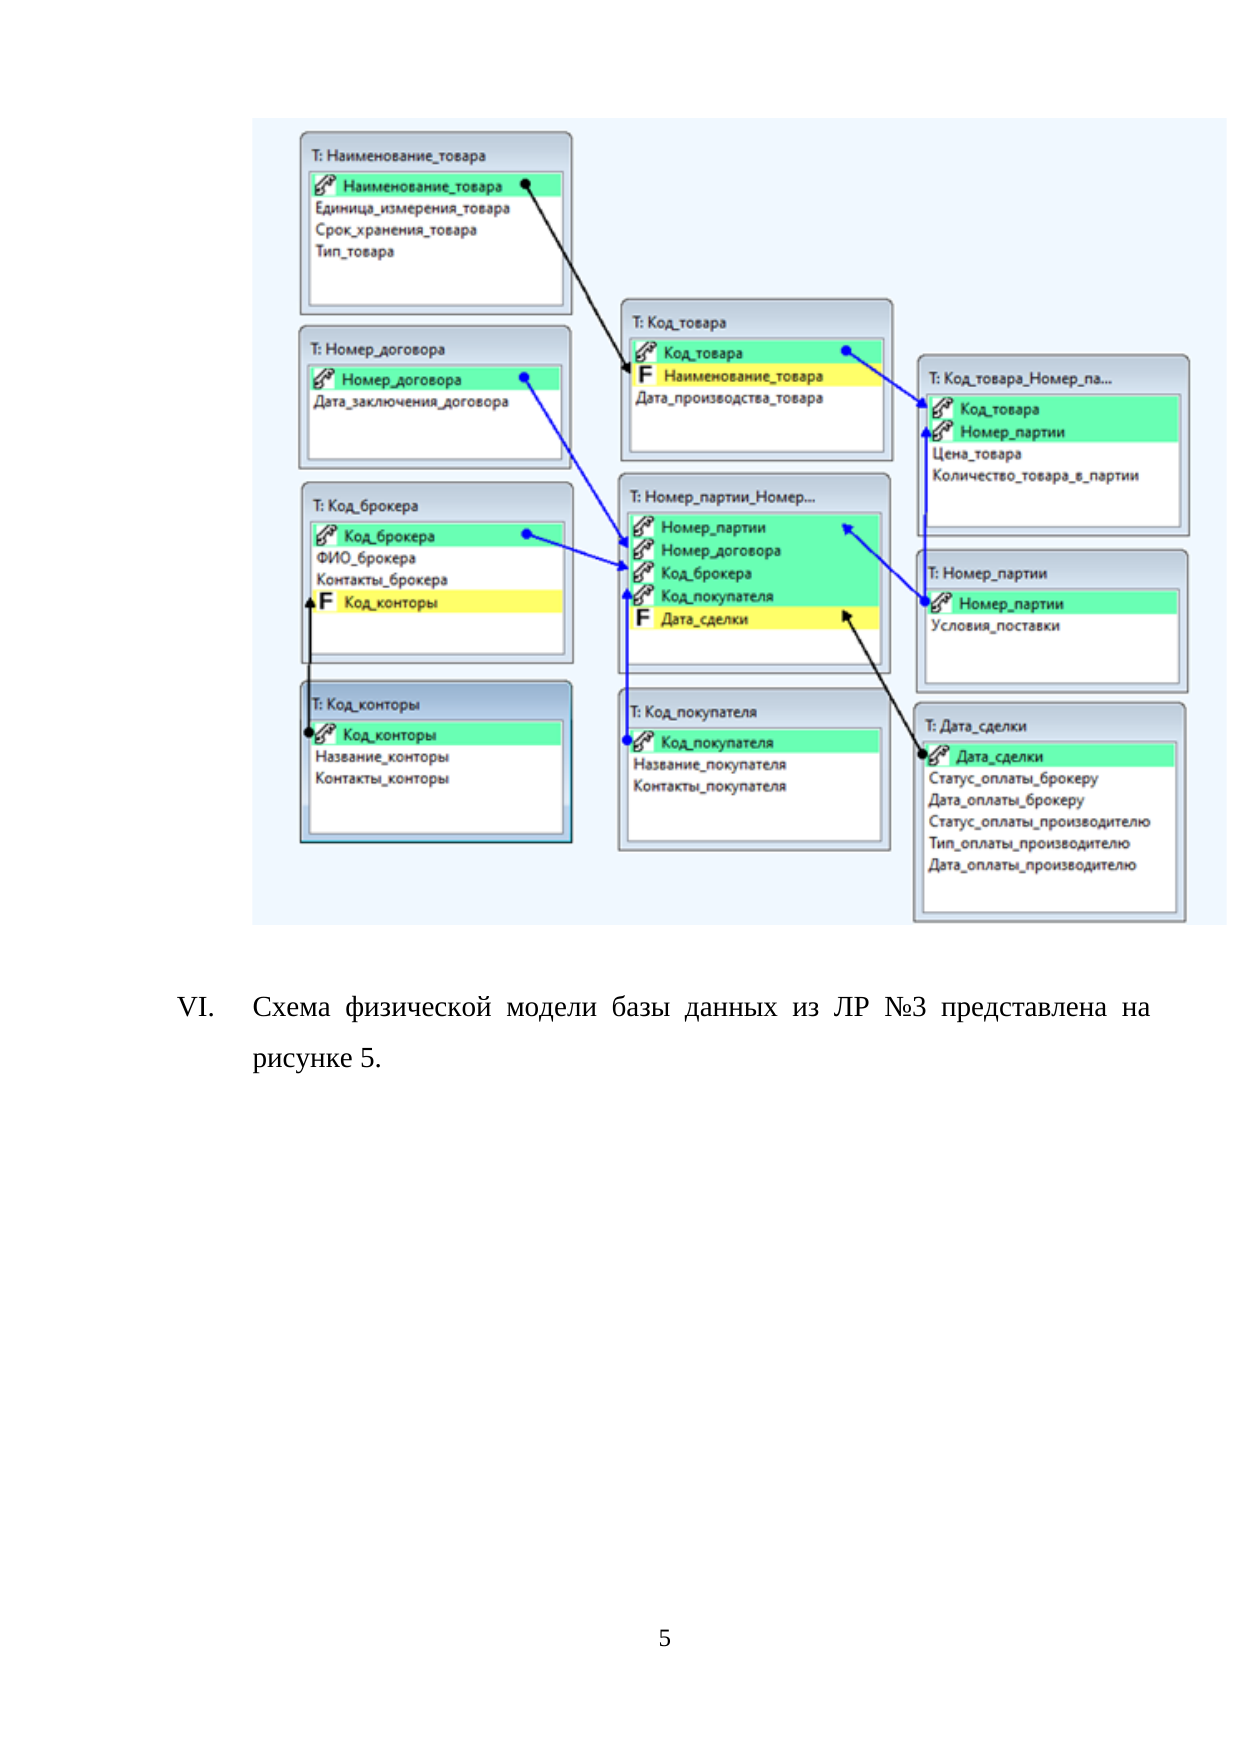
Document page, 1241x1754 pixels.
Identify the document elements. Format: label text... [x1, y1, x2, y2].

list Схема физической модели базы данных из ЛР №3 представлена на рисунке 5. [215, 989, 1152, 1073]
picture [252, 118, 1227, 925]
